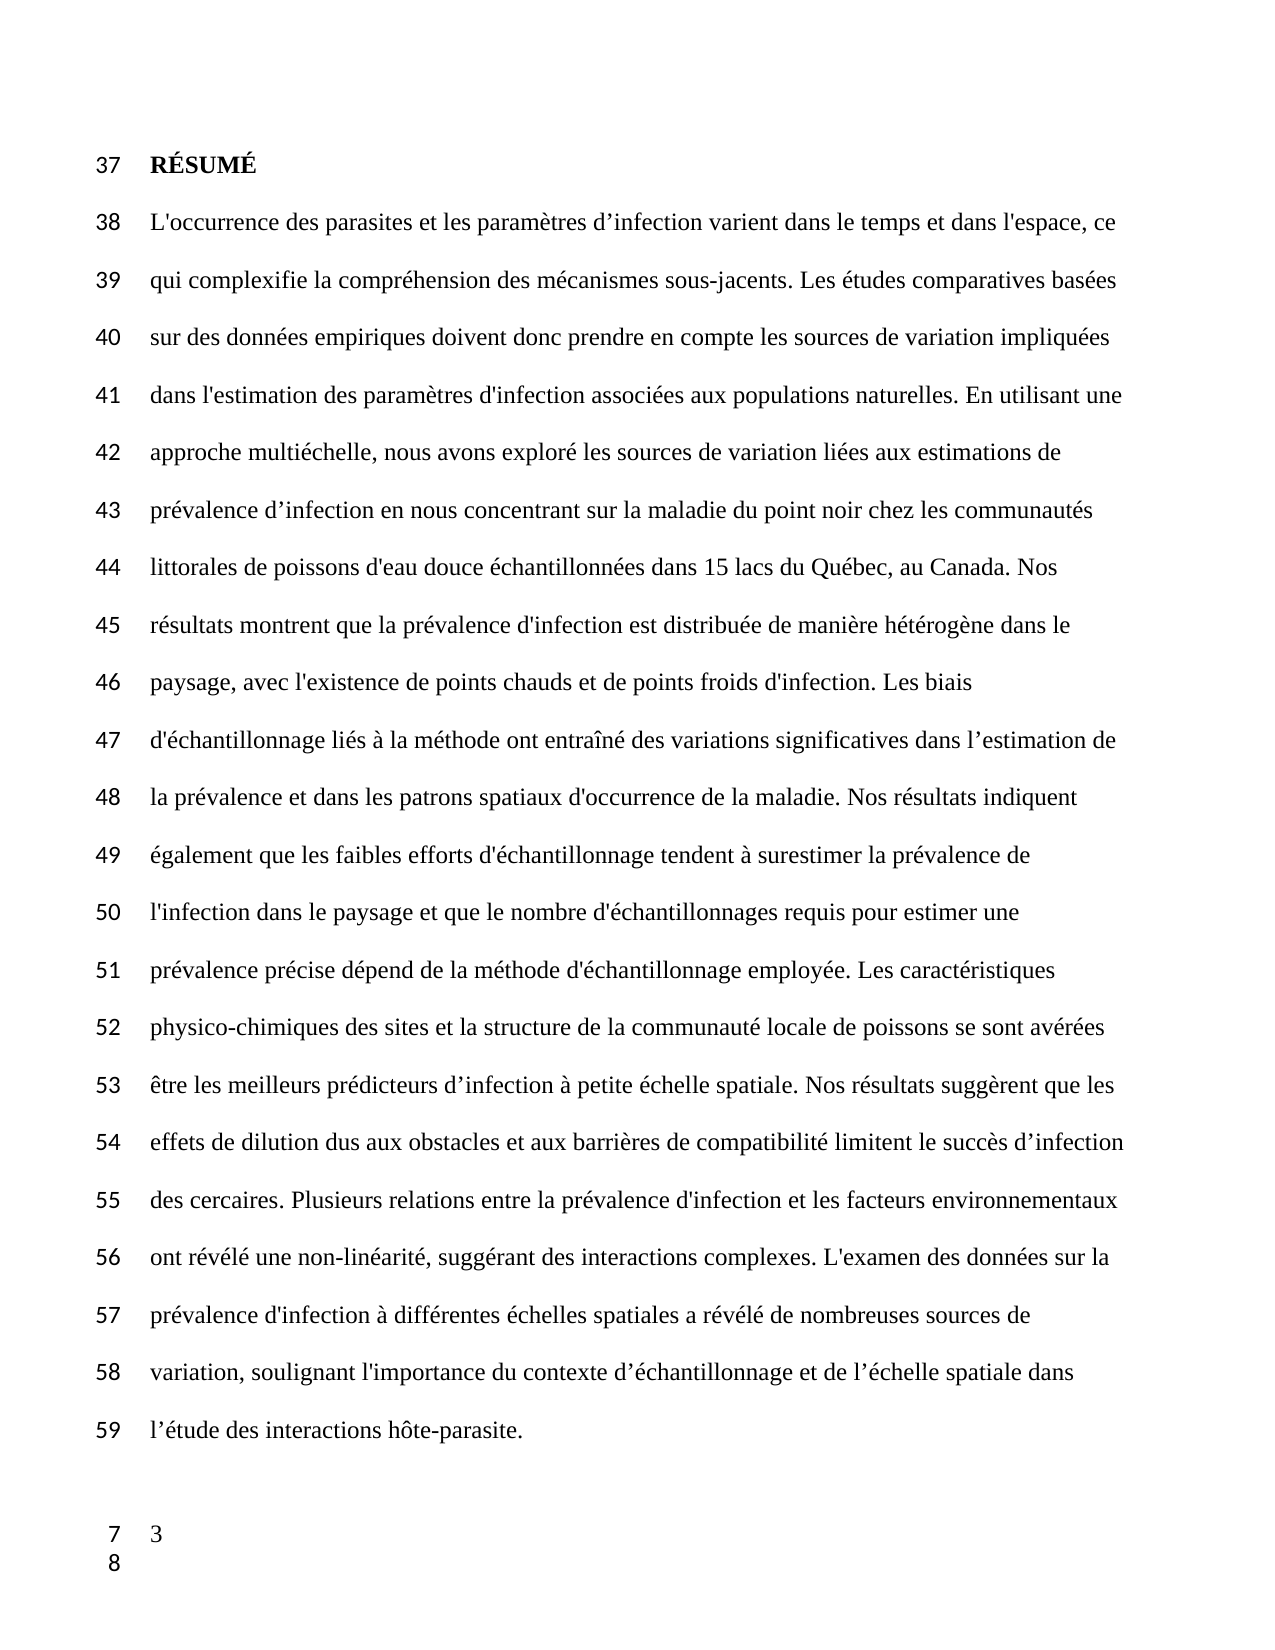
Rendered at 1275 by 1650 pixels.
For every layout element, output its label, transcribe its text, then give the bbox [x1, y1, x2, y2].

text L'occurrence des parasites et les paramètres d’infection varient dans le temps et dans l'espace, ce qui complexifie la compréhension des mécanismes sous-jacents. Les études comparatives basées sur des données empiriques doivent donc prendre en compte les sources de variation impliquées dans l'estimation des paramètres d'infection associées aux populations naturelles. En utilisant une approche multiéchelle, nous avons exploré les sources de variation liées aux estimations de prévalence d’infection en nous concentrant sur la maladie du point noir chez les communautés littorales de poissons d'eau douce échantillonnées dans 15 lacs du Québec, au Canada. Nos résultats montrent que la prévalence d'infection est distribuée de manière hétérogène dans le paysage, avec l'existence de points chauds et de points froids d'infection. Les biais d'échantillonnage liés à la méthode ont entraîné des variations significatives dans l’estimation de la prévalence et dans les patrons spatiaux d'occurrence de la maladie. Nos résultats indiquent également que les faibles efforts d'échantillonnage tendent à surestimer la prévalence de l'infection dans le paysage et que le nombre d'échantillonnages requis pour estimer une prévalence précise dépend de la méthode d'échantillonnage employée. Les caractéristiques physico-chimiques des sites et la structure de la communauté locale de poissons se sont avérées être les meilleurs prédicteurs d’infection à petite échelle spatiale. Nos résultats suggèrent que les effets de dilution dus aux obstacles et aux barrières de compatibilité limitent le succès d’infection des cercaires. Plusieurs relations entre la prévalence d'infection et les facteurs environnementaux ont révélé une non-linéarité, suggérant des interactions complexes. L'examen des données sur la prévalence d'infection à différentes échelles spatiales a révélé de nombreuses sources de variation, soulignant l'importance du contexte d’échantillonnage et de l’échelle spatiale dans l’étude des interactions hôte-parasite. [150, 207, 1125, 1444]
text RÉSUMÉ [150, 150, 1125, 179]
